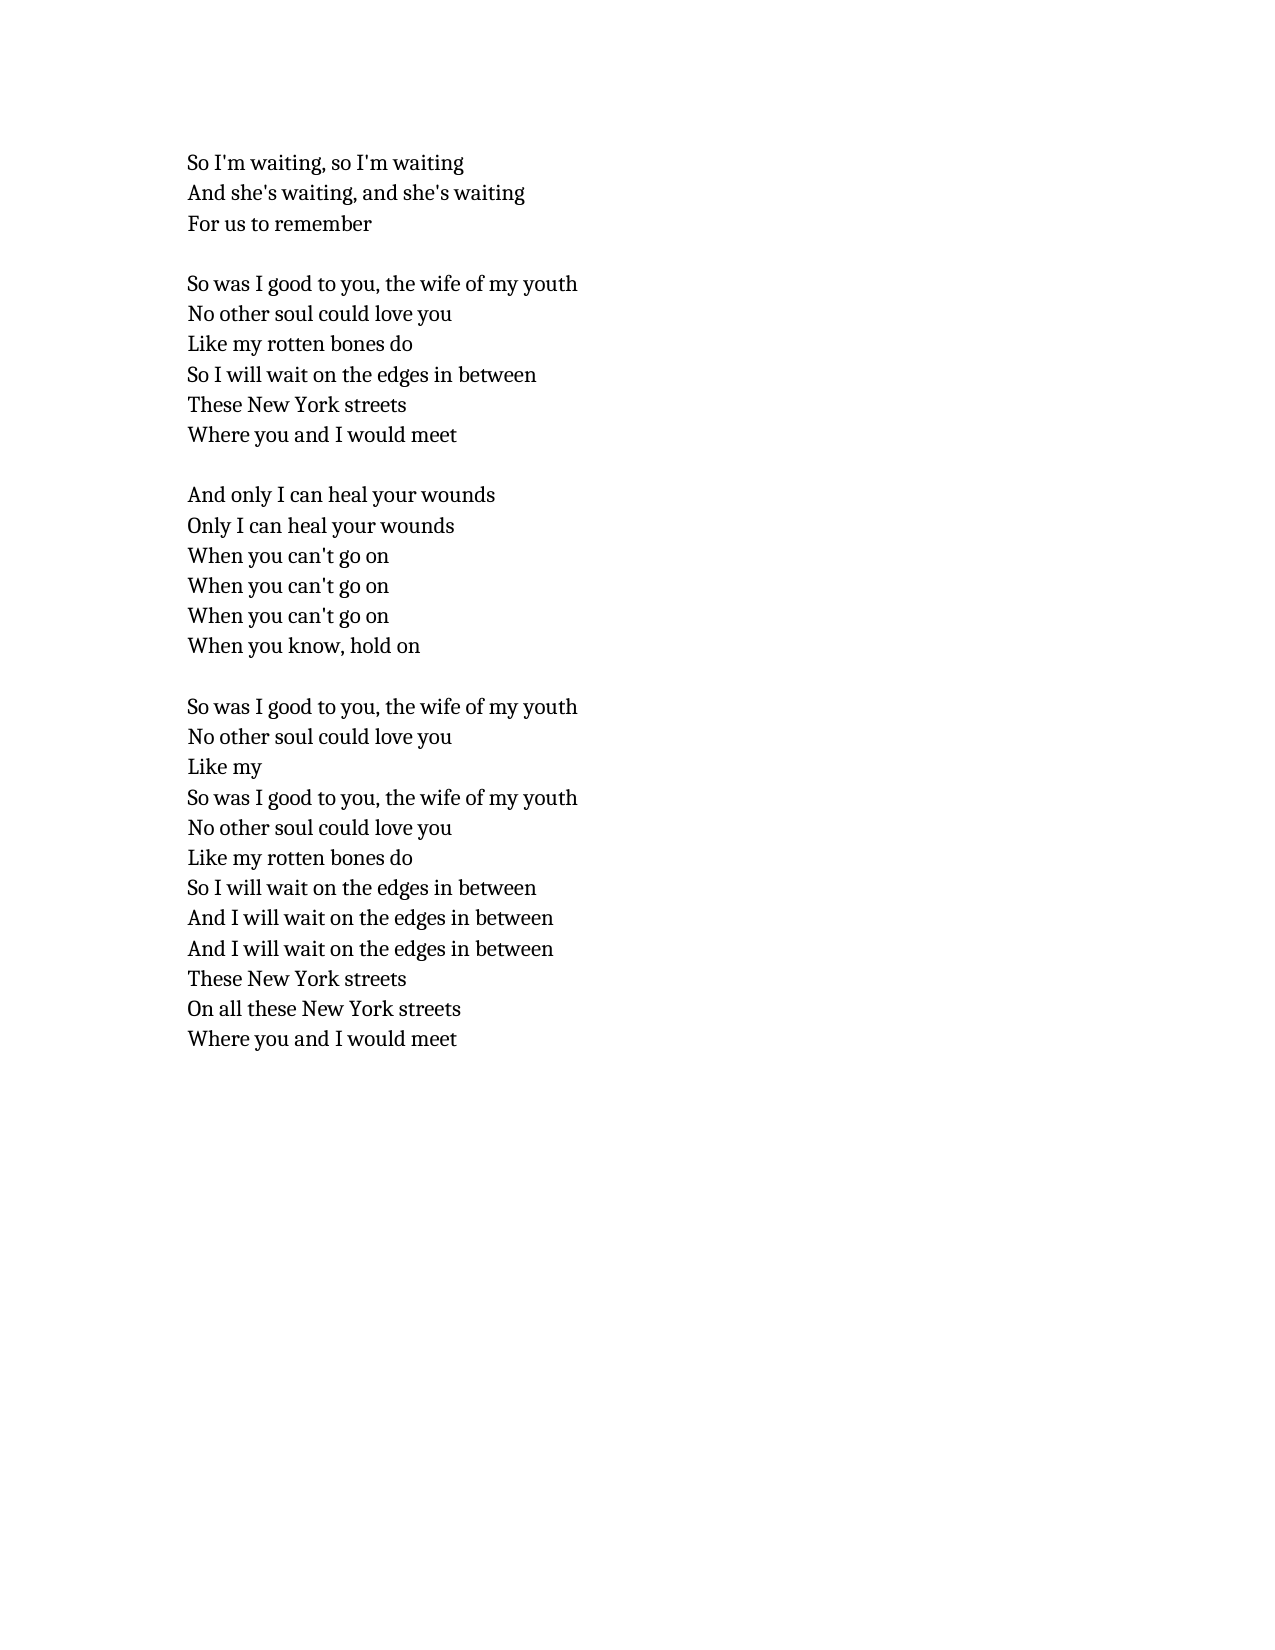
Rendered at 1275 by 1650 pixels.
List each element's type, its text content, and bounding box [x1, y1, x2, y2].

text And only I can heal your wounds [187, 482, 1087, 509]
text Like my rotten bones do [187, 845, 1087, 871]
text Where you and I would meet [187, 422, 1087, 448]
text On all these New York streets [187, 996, 1087, 1022]
text When you know, hold on [187, 633, 1087, 660]
text These New York streets [187, 966, 1087, 992]
text When you can't go on [187, 573, 1087, 599]
text And she's waiting, and she's waiting [187, 180, 1087, 207]
text When you can't go on [187, 603, 1087, 629]
text No other soul could love you [187, 814, 1087, 841]
text Like my [187, 754, 1087, 781]
text For us to remember [187, 210, 1087, 237]
text So I'm waiting, so I'm waiting [187, 150, 1087, 176]
text No other soul could love you [187, 301, 1087, 327]
text These New York streets [187, 392, 1087, 418]
text Like my rotten bones do [187, 331, 1087, 358]
text And I will wait on the edges in between [187, 905, 1087, 932]
text And I will wait on the edges in between [187, 935, 1087, 962]
text So was I good to you, the wife of my youth [187, 784, 1087, 811]
text Where you and I would meet [187, 1026, 1087, 1052]
text No other soul could love you [187, 724, 1087, 750]
text So was I good to you, the wife of my youth [187, 694, 1087, 720]
text So was I good to you, the wife of my youth [187, 271, 1087, 297]
text So I will wait on the edges in between [187, 875, 1087, 901]
text When you can't go on [187, 543, 1087, 569]
text Only I can heal your wounds [187, 512, 1087, 539]
text So I will wait on the edges in between [187, 361, 1087, 388]
